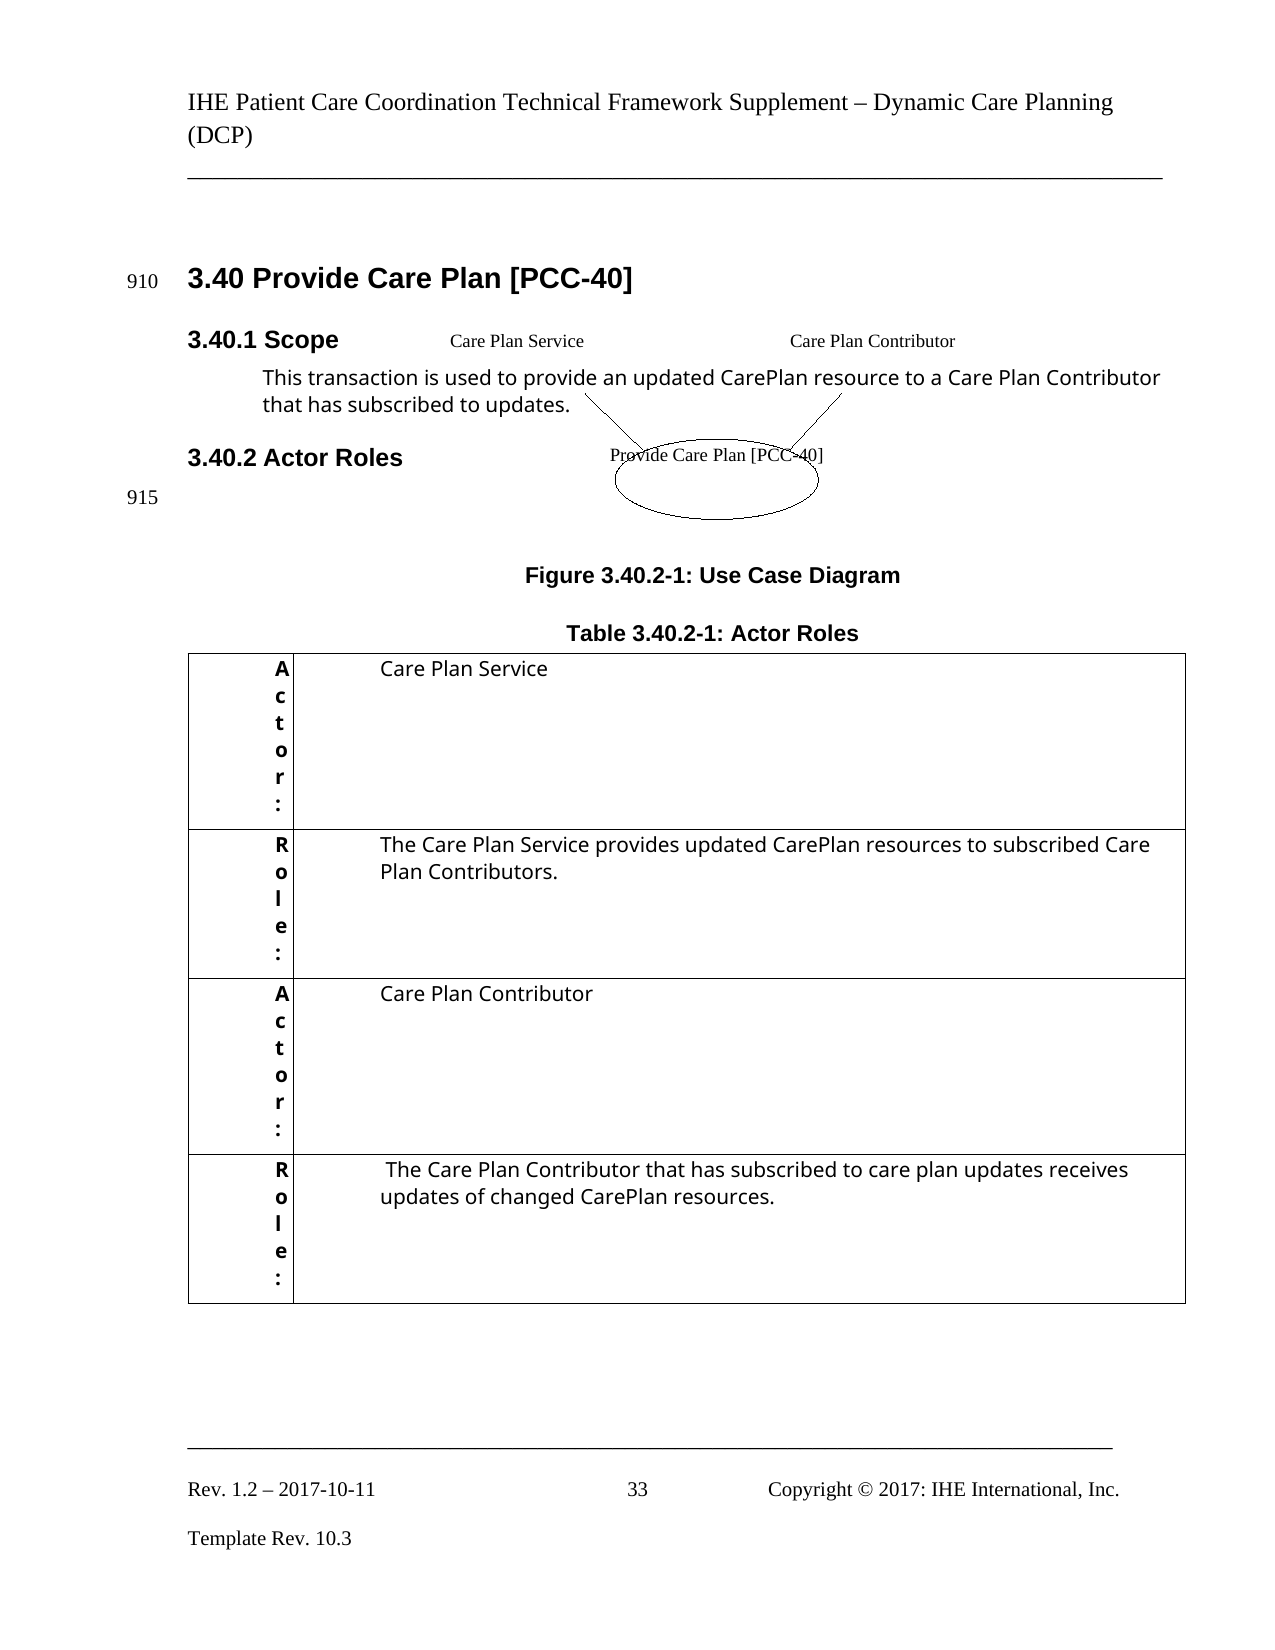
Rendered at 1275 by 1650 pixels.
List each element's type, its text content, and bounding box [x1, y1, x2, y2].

table_cell Role: [189, 1155, 293, 1303]
subtitle 3.40.1 Scope [187, 325, 1162, 353]
table_cell Role: [189, 830, 293, 978]
table_cell Actor: [189, 979, 293, 1154]
table_header Care Plan Service [294, 654, 1185, 829]
subtitle 3.40 Provide Care Plan [PCC-40] [187, 261, 1162, 295]
subtitle 3.40.2 Actor Roles [187, 443, 1162, 472]
table_cell The Care Plan Service provides updated CarePlan resources to subscribed Care Plan Contributors. [294, 830, 1185, 978]
title Table 3.40.2-1: Actor Roles [262, 620, 1162, 647]
table_cell Care Plan Contributor [294, 979, 1185, 1154]
text This transaction is used to provide an updated CarePlan resource to a Care Plan Contributor that has subscribed to updates. [262, 364, 1162, 418]
table_cell The Care Plan Contributor that has subscribed to care plan updates receives updates of changed CarePlan resources. [294, 1155, 1185, 1303]
table_header Actor: [189, 654, 293, 829]
title Figure 3.40.2-1: Use Case Diagram [262, 562, 1162, 589]
